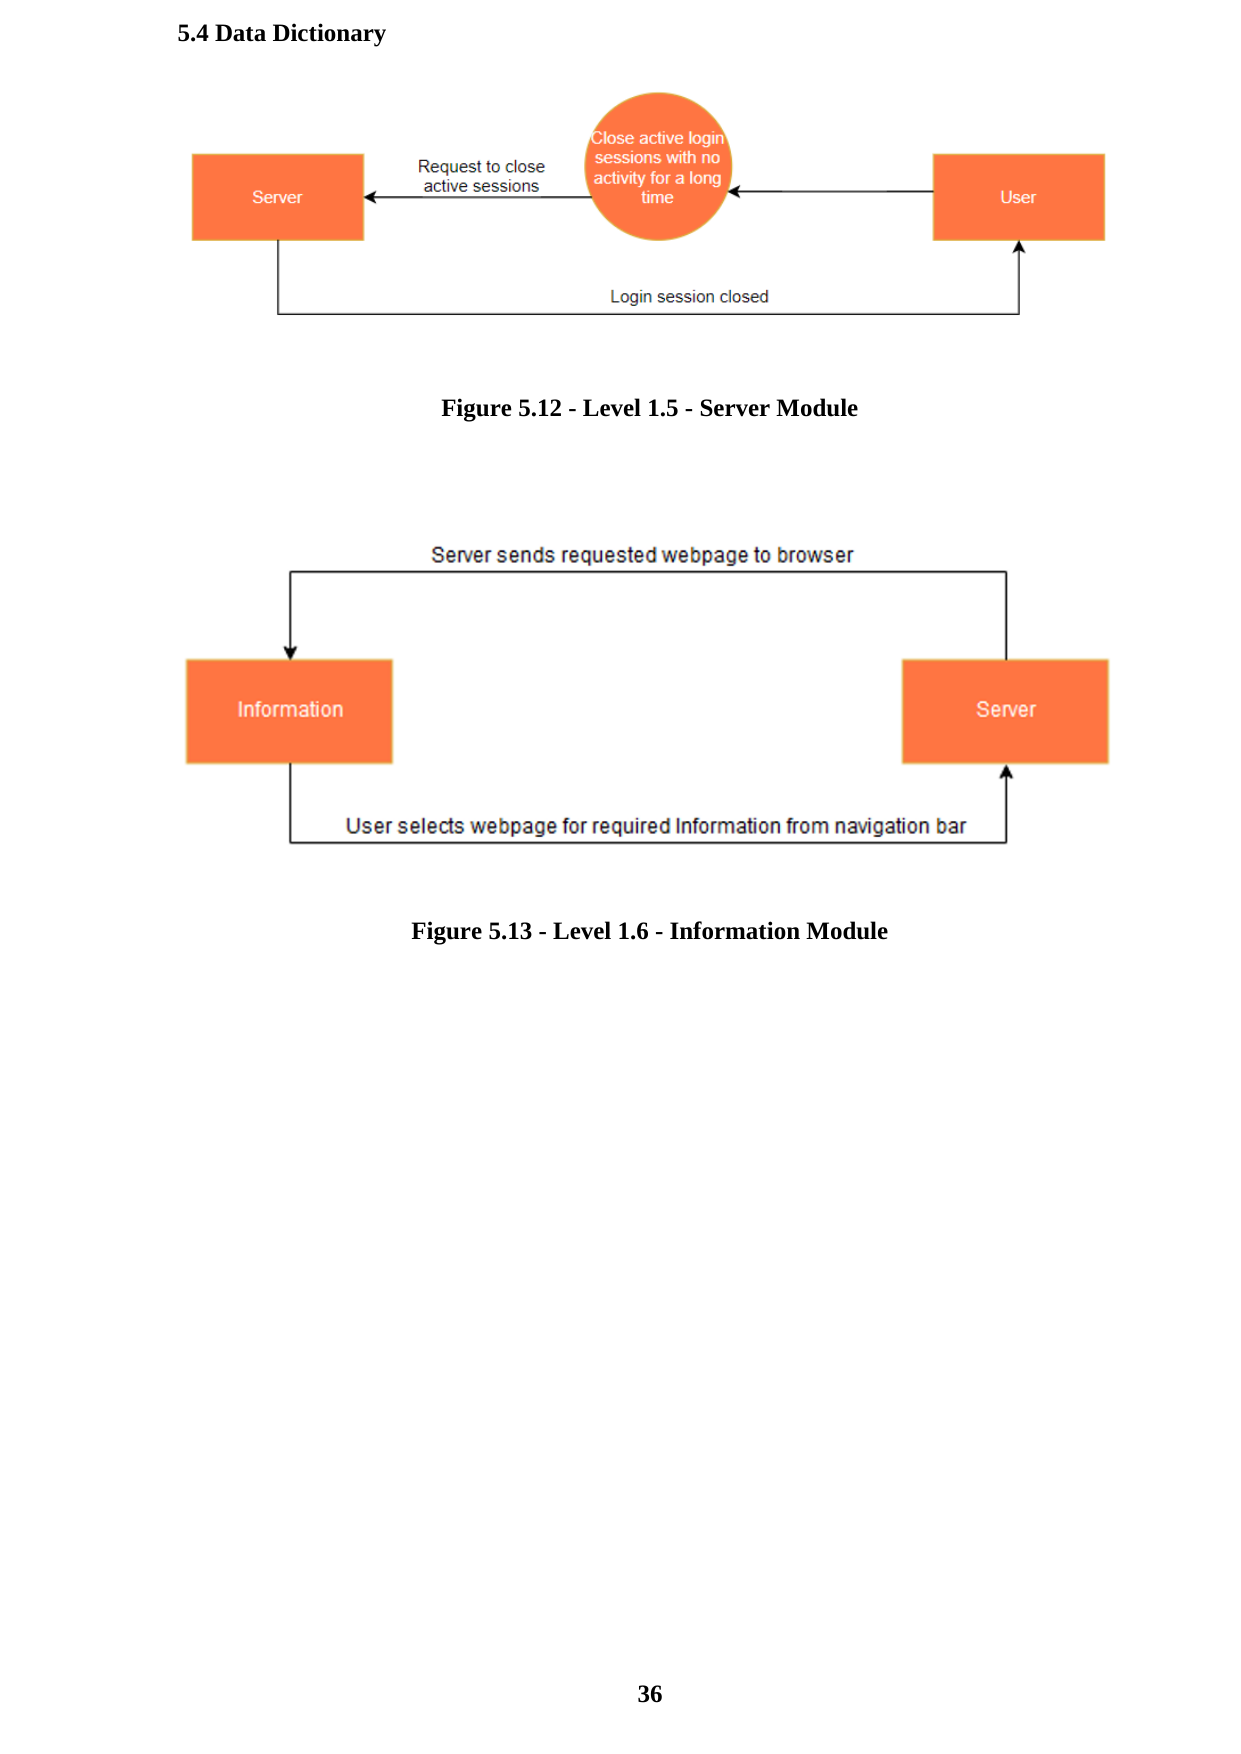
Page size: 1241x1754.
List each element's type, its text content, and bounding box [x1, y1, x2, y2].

text Figure 5.13 - Level 1.6 - Information Module [177, 916, 1122, 945]
text Figure 5.12 - Level 1.5 - Server Module [177, 393, 1122, 422]
picture [177, 534, 1115, 854]
picture [177, 88, 1123, 331]
